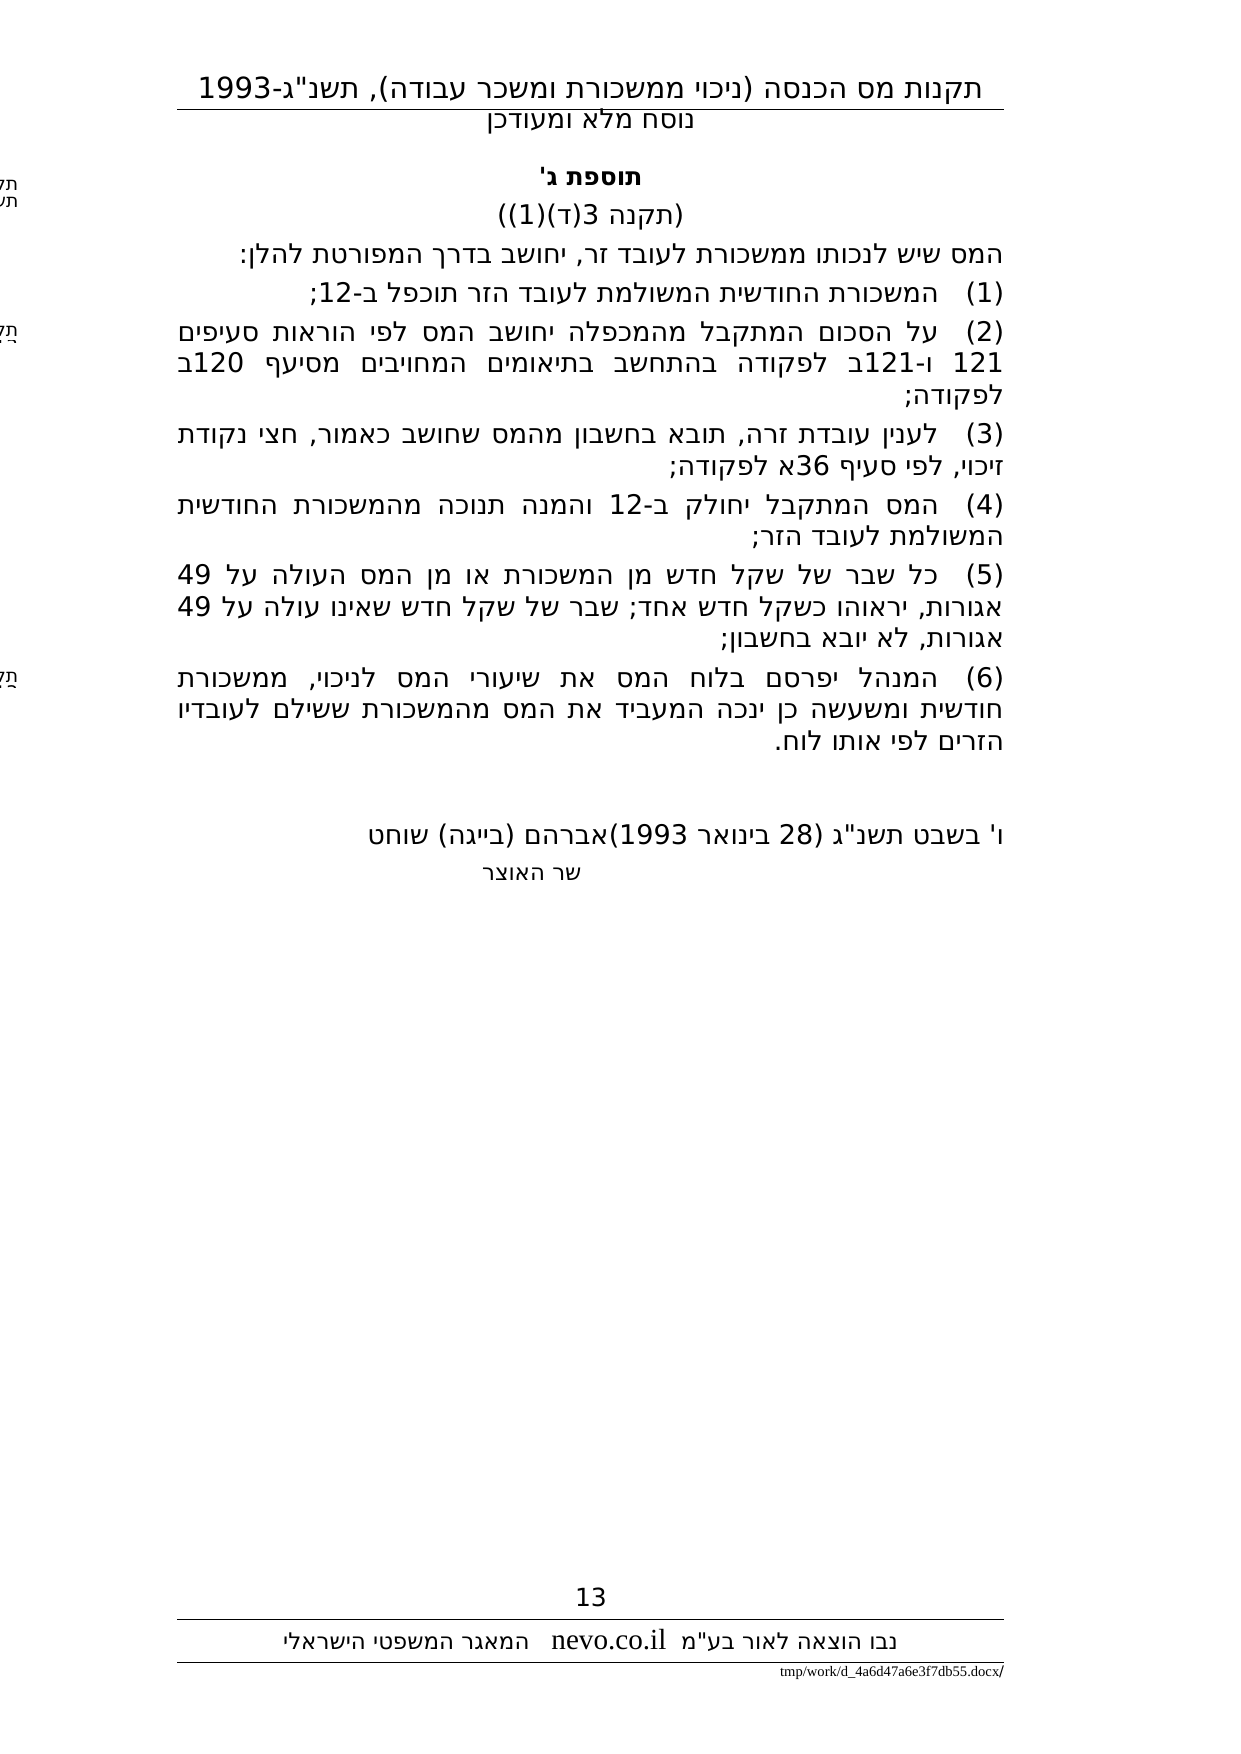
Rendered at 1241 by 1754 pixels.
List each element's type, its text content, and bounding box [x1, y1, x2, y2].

text המס שיש לנכותו ממשכורת לעובד זר, יחושב בדרך המפורטת להלן: [177, 238, 1004, 270]
text (6) המנהל יפרסם בלוח המס את שיעורי המס לניכוי, ממשכורת חודשית ומשעשה כן ינכה המעביד את המס מהמשכורת ששילם לעובדיו הזרים לפי אותו לוח. [177, 662, 1004, 757]
text (תקנה 3(ד)(1)) [177, 199, 1004, 231]
text ו' בשבט תשנ"ג (28 בינואר 1993) אברהם (בייגה) שוחט [177, 820, 1004, 851]
text (1) המשכורת החודשית המשולמת לעובד הזר תוכפל ב-12; [177, 277, 1004, 309]
text שר האוצר [177, 859, 1004, 885]
text תוספת ג' [177, 162, 1004, 192]
text (2) על הסכום המתקבל מהמכפלה יחושב המס לפי הוראות סעיפים 121 ו-121ב לפקודה בהתחשב בתיאומים המחויבים מסיעף 120ב לפקודה; [177, 316, 1004, 411]
text (3) לענין עובדת זרה, תובא בחשבון מהמס שחושב כאמור, חצי נקודת זיכוי, לפי סעיף 36א לפקודה; [177, 418, 1004, 482]
text (5) כל שבר של שקל חדש מן המשכורת או מן המס העולה על 49 אגורות, יראוהו כשקל חדש אחד; שבר של שקל חדש שאינו עולה על 49 אגורות, לא יובא בחשבון; [177, 560, 1004, 654]
text (4) המס המתקבל יחולק ב-12 והמנה תנוכה מהמשכורת החודשית המשולמת לעובד הזר; [177, 489, 1004, 552]
